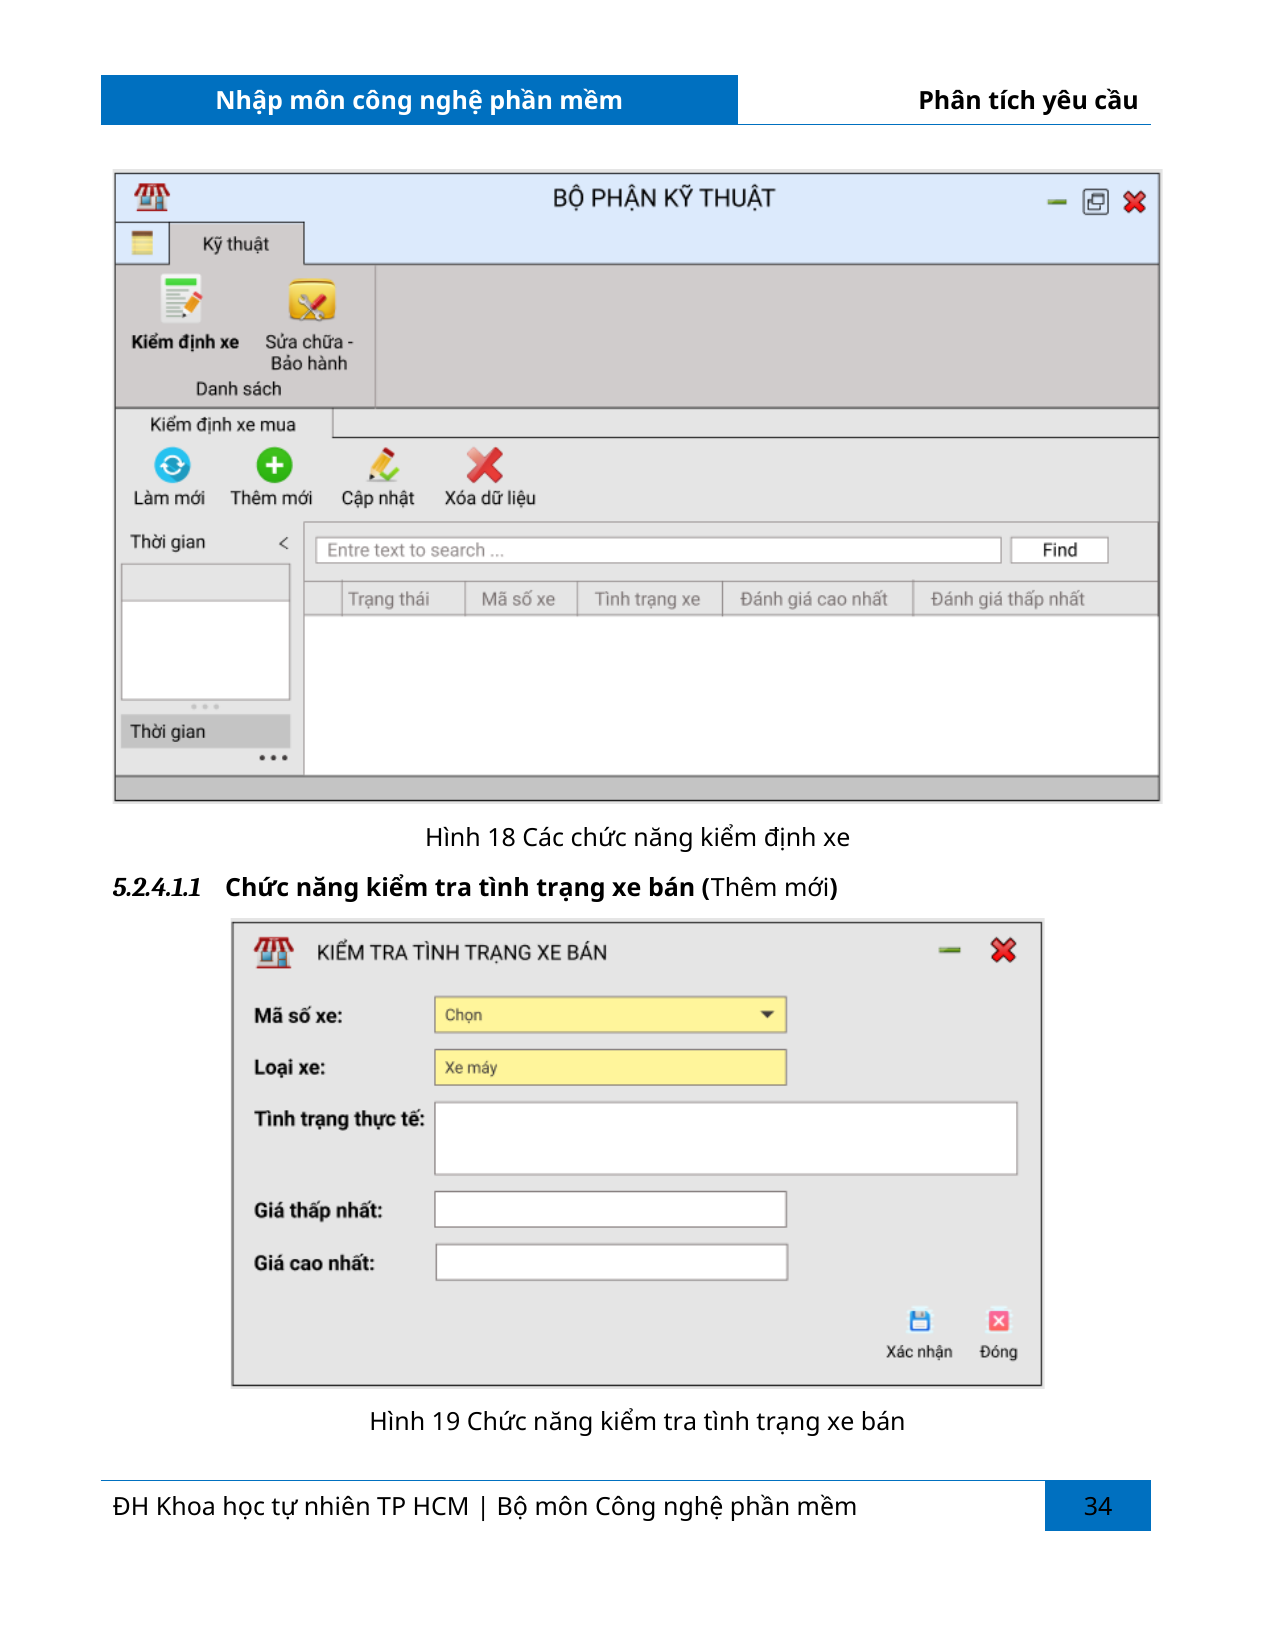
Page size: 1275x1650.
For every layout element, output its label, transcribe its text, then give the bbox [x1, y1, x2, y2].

text Hình 18 Các chức năng kiểm định xe [112, 819, 1162, 854]
picture [112, 169, 1163, 804]
picture [230, 918, 1045, 1389]
list Chức năng kiểm tra tình trạng xe bán (Thêm mới) [112, 869, 1162, 903]
text Hình 19 Chức năng kiểm tra tình trạng xe bán [112, 1404, 1162, 1438]
